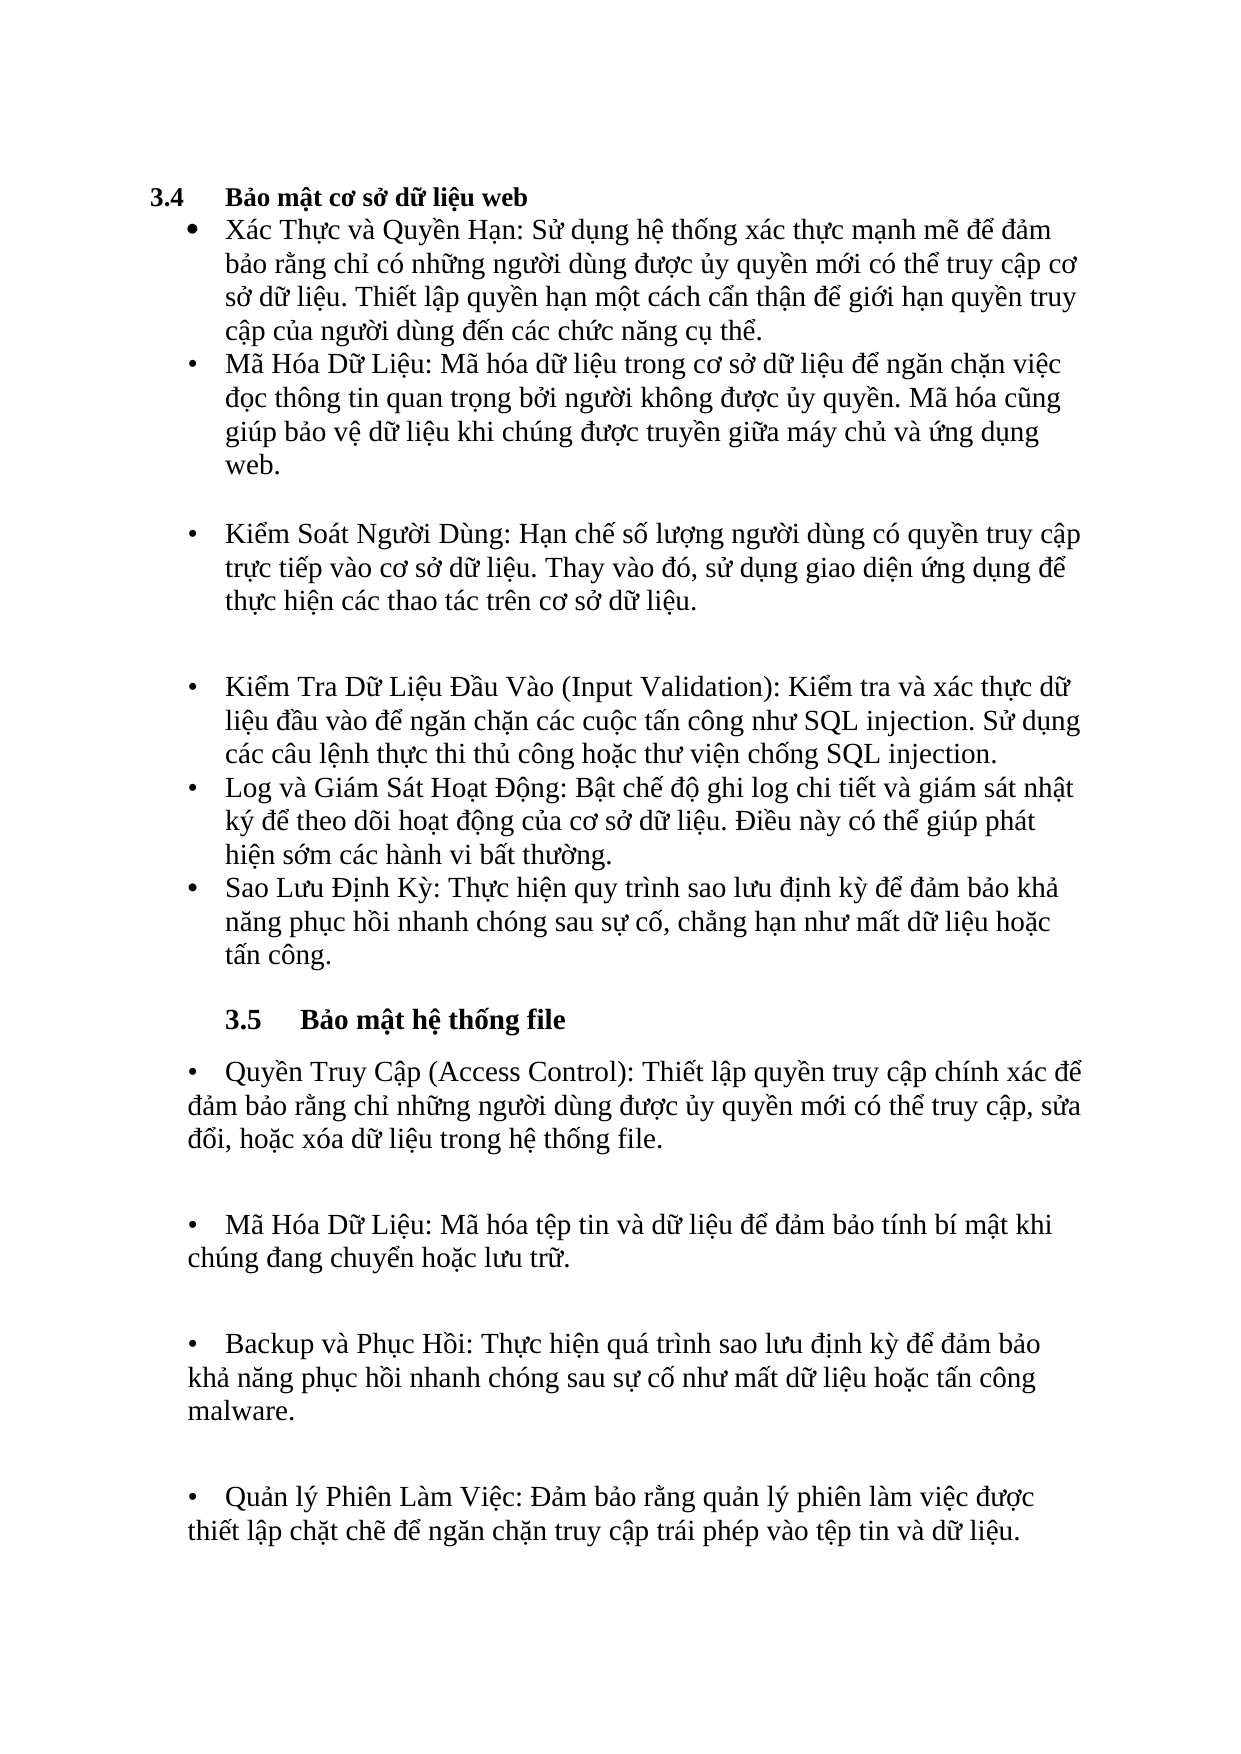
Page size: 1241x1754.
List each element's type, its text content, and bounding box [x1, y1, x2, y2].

list 3.5 Bảo mật hệ thống file [225, 1002, 1090, 1036]
list Backup và Phục Hồi: Thực hiện quá trình sao lưu định kỳ để đảm bảo khả năng phục hồi nhanh chóng sau sự cố như mất dữ liệu hoặc tấn công malware. [187, 1326, 1090, 1427]
text 3.4 Bảo mật cơ sở dữ liệu web [150, 181, 1090, 212]
list Mã Hóa Dữ Liệu: Mã hóa tệp tin và dữ liệu để đảm bảo tính bí mật khi chúng đang chuyển hoặc lưu trữ. [187, 1207, 1090, 1274]
list Xác Thực và Quyền Hạn: Sử dụng hệ thống xác thực mạnh mẽ để đảm bảo rằng chỉ có những người dùng được ủy quyền mới có thể truy cập cơ sở dữ liệu. Thiết lập quyền hạn một cách cẩn thận để giới hạn quyền truy cập của người dùng đến các chức năng cụ thể. [187, 212, 1090, 347]
list Kiểm Soát Người Dùng: Hạn chế số lượng người dùng có quyền truy cập trực tiếp vào cơ sở dữ liệu. Thay vào đó, sử dụng giao diện ứng dụng để thực hiện các thao tác trên cơ sở dữ liệu. [187, 516, 1090, 617]
list Kiểm Tra Dữ Liệu Đầu Vào (Input Validation): Kiểm tra và xác thực dữ liệu đầu vào để ngăn chặn các cuộc tấn công như SQL injection. Sử dụng các câu lệnh thực thi thủ công hoặc thư viện chống SQL injection. [187, 669, 1090, 770]
list Mã Hóa Dữ Liệu: Mã hóa dữ liệu trong cơ sở dữ liệu để ngăn chặn việc đọc thông tin quan trọng bởi người không được ủy quyền. Mã hóa cũng giúp bảo vệ dữ liệu khi chúng được truyền giữa máy chủ và ứng dụng web. [187, 347, 1090, 481]
list Quyền Truy Cập (Access Control): Thiết lập quyền truy cập chính xác để đảm bảo rằng chỉ những người dùng được ủy quyền mới có thể truy cập, sửa đổi, hoặc xóa dữ liệu trong hệ thống file. [187, 1054, 1090, 1155]
list Sao Lưu Định Kỳ: Thực hiện quy trình sao lưu định kỳ để đảm bảo khả năng phục hồi nhanh chóng sau sự cố, chẳng hạn như mất dữ liệu hoặc tấn công. [187, 870, 1090, 971]
list Quản lý Phiên Làm Việc: Đảm bảo rằng quản lý phiên làm việc được thiết lập chặt chẽ để ngăn chặn truy cập trái phép vào tệp tin và dữ liệu. [187, 1479, 1090, 1546]
list Log và Giám Sát Hoạt Động: Bật chế độ ghi log chi tiết và giám sát nhật ký để theo dõi hoạt động của cơ sở dữ liệu. Điều này có thể giúp phát hiện sớm các hành vi bất thường. [187, 770, 1090, 870]
